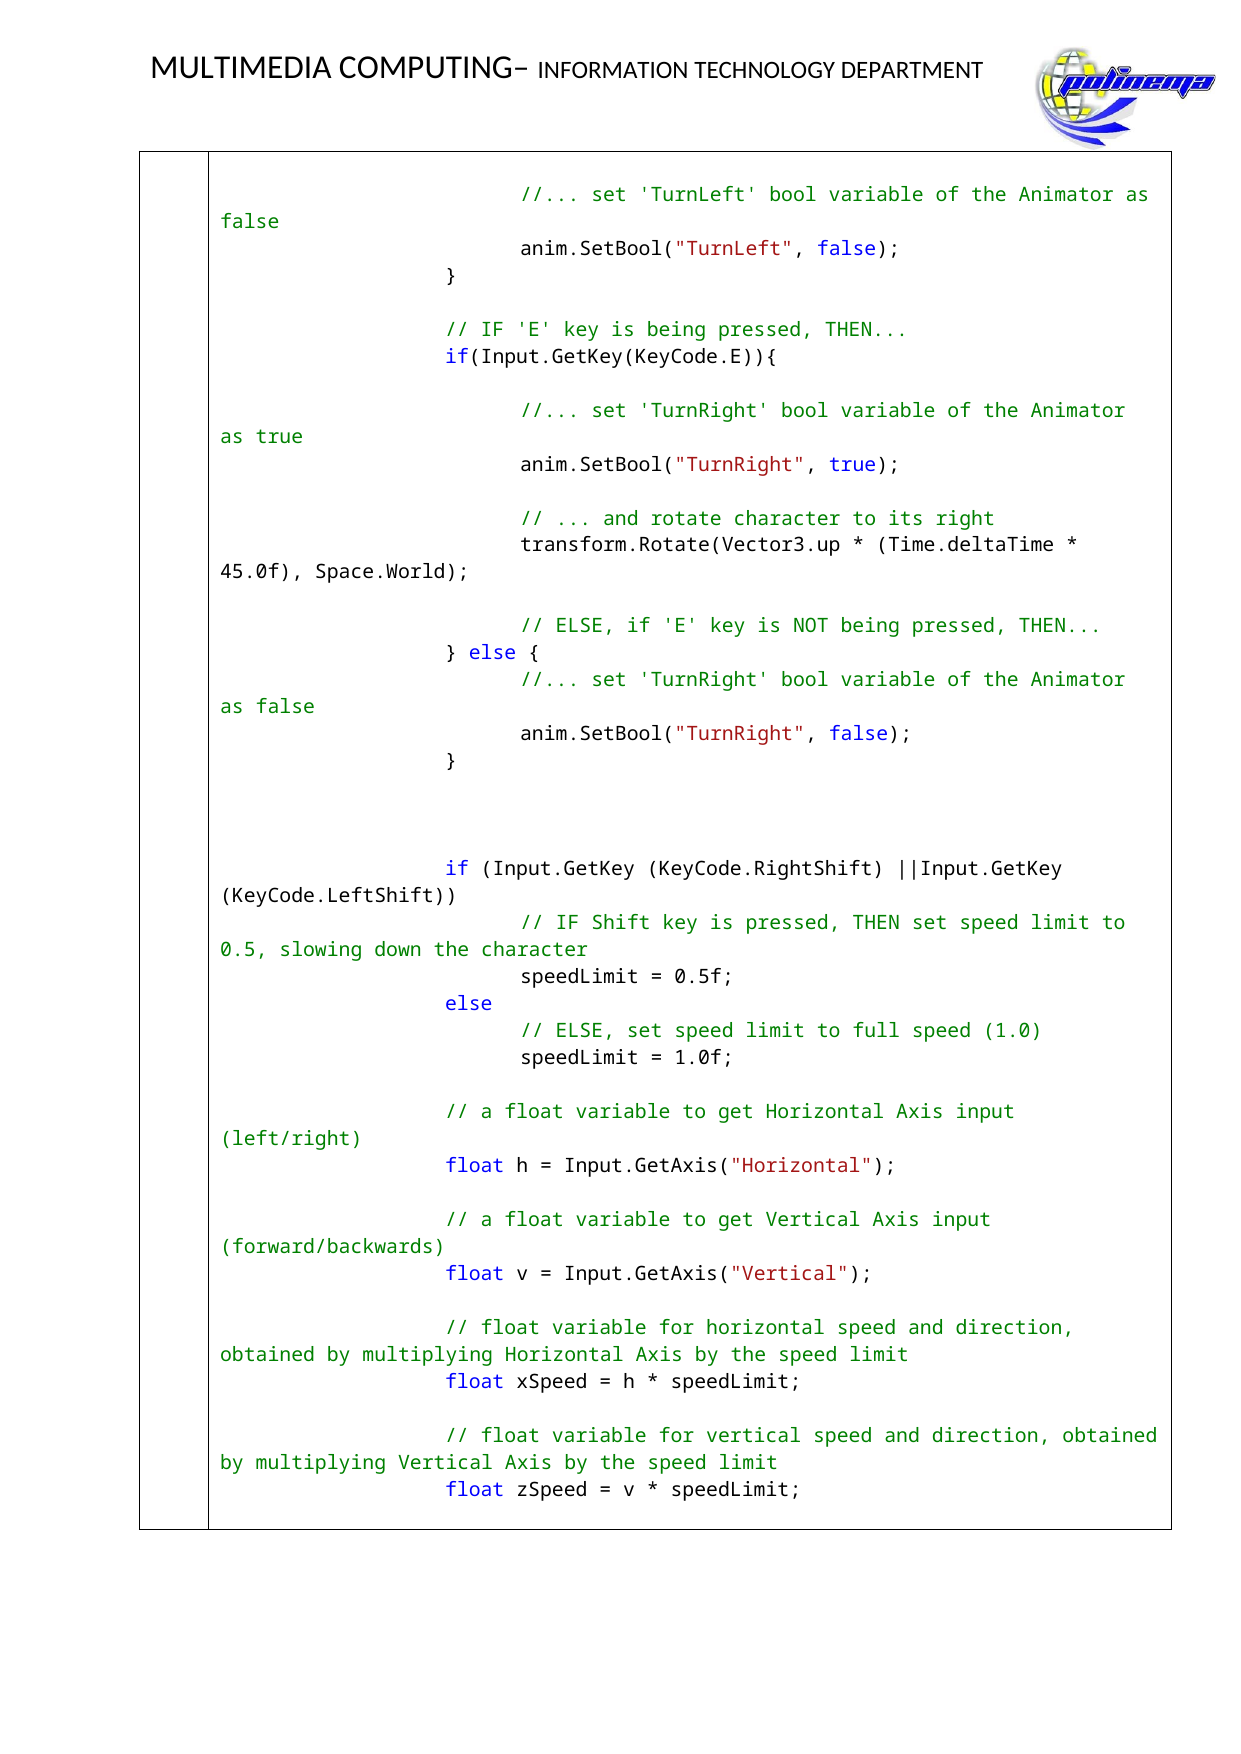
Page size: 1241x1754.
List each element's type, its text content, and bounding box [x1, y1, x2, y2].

table_cell 5 [140, 152, 208, 1529]
picture [1034, 46, 1216, 150]
